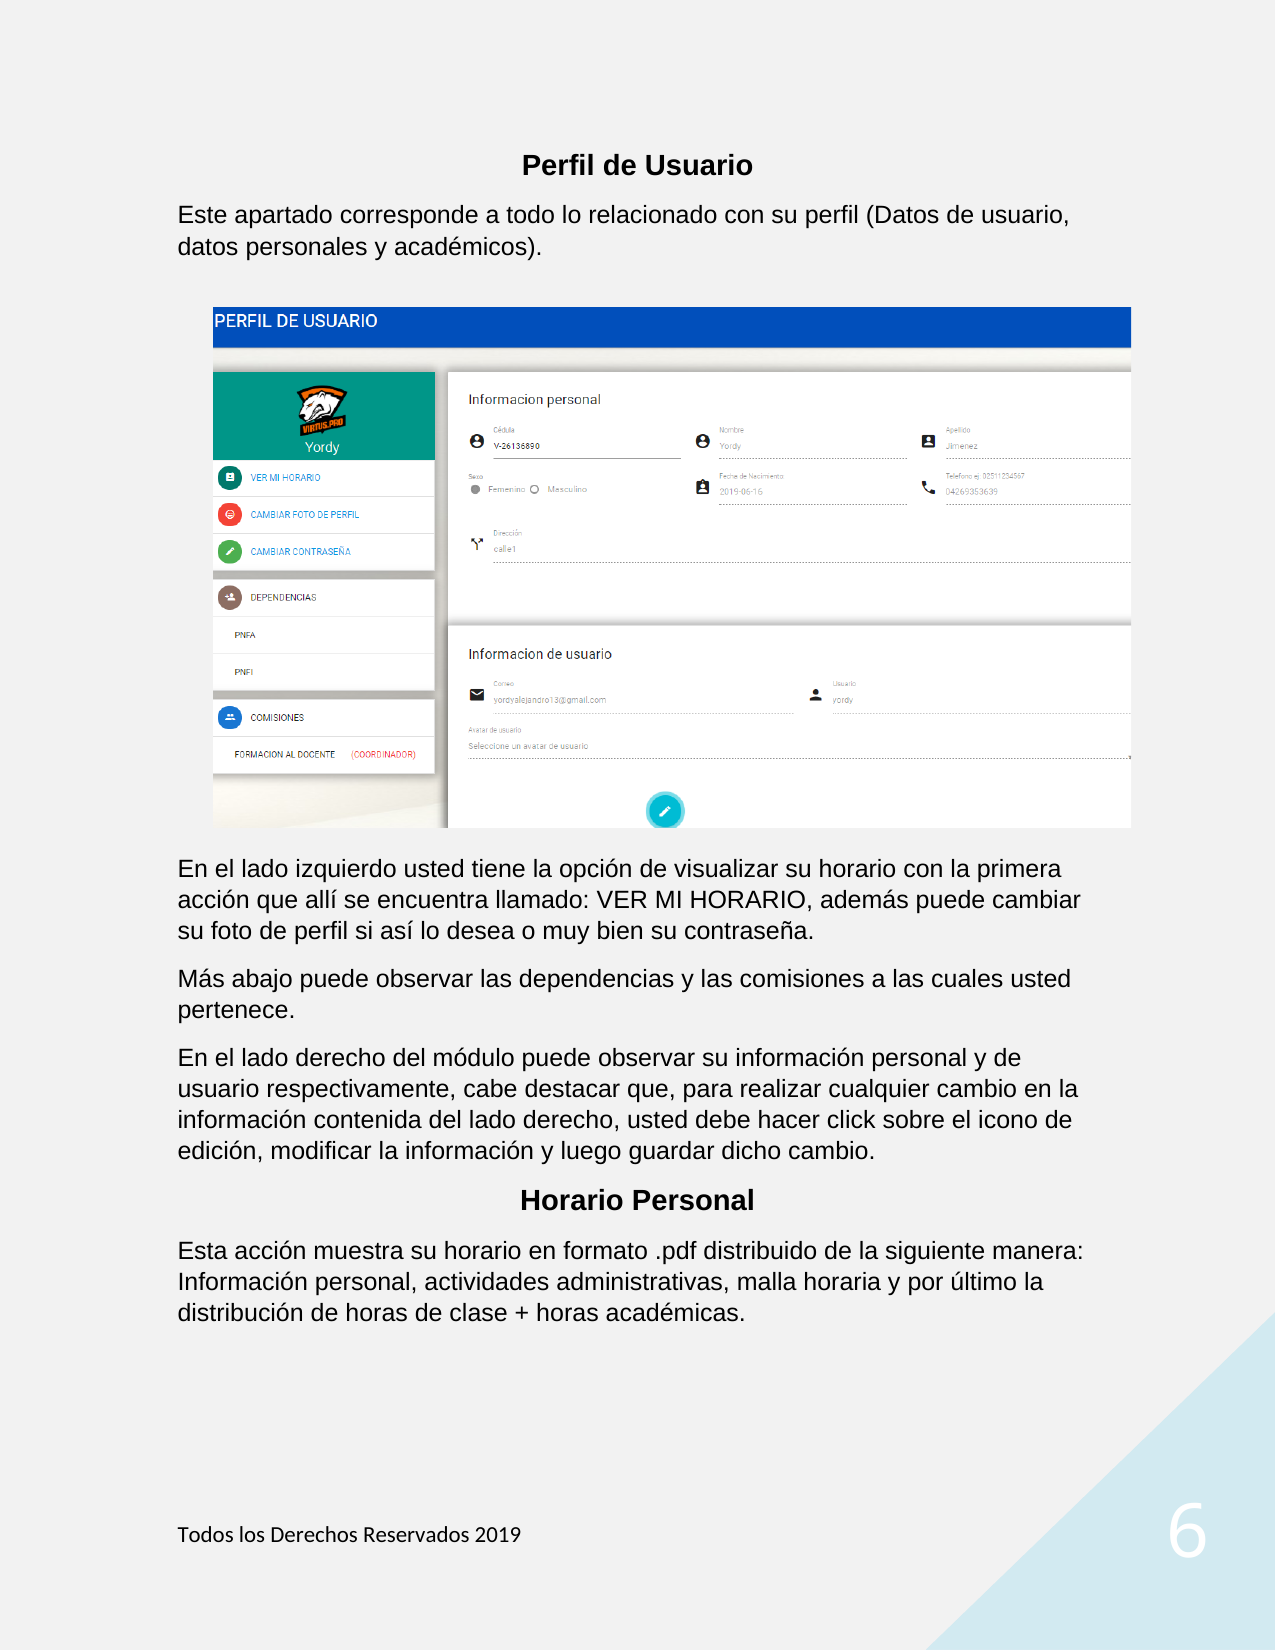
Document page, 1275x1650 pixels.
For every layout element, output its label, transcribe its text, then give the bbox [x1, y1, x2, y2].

text Este apartado corresponde a todo lo relacionado con su perfil (Datos de usuario, datos personales y académicos). [177, 200, 1098, 260]
text Más abajo puede observar las dependencias y las comisiones a las cuales usted pertenece. [177, 964, 1098, 1023]
text Horario Personal [177, 1183, 1098, 1217]
text Esta acción muestra su horario en formato .pdf distribuido de la siguiente manera: Información personal, actividades administrativas, malla horaria y por último la distribución de horas de clase + horas académicas. [177, 1236, 1098, 1327]
picture [212, 307, 1130, 827]
text Perfil de Usuario [177, 148, 1098, 181]
text En el lado derecho del módulo puede observar su información personal y de usuario respectivamente, cabe destacar que, para realizar cualquier cambio en la información contenida del lado derecho, usted debe hacer click sobre el icono de edición, modificar la información y luego guardar dicho cambio. [177, 1042, 1098, 1164]
